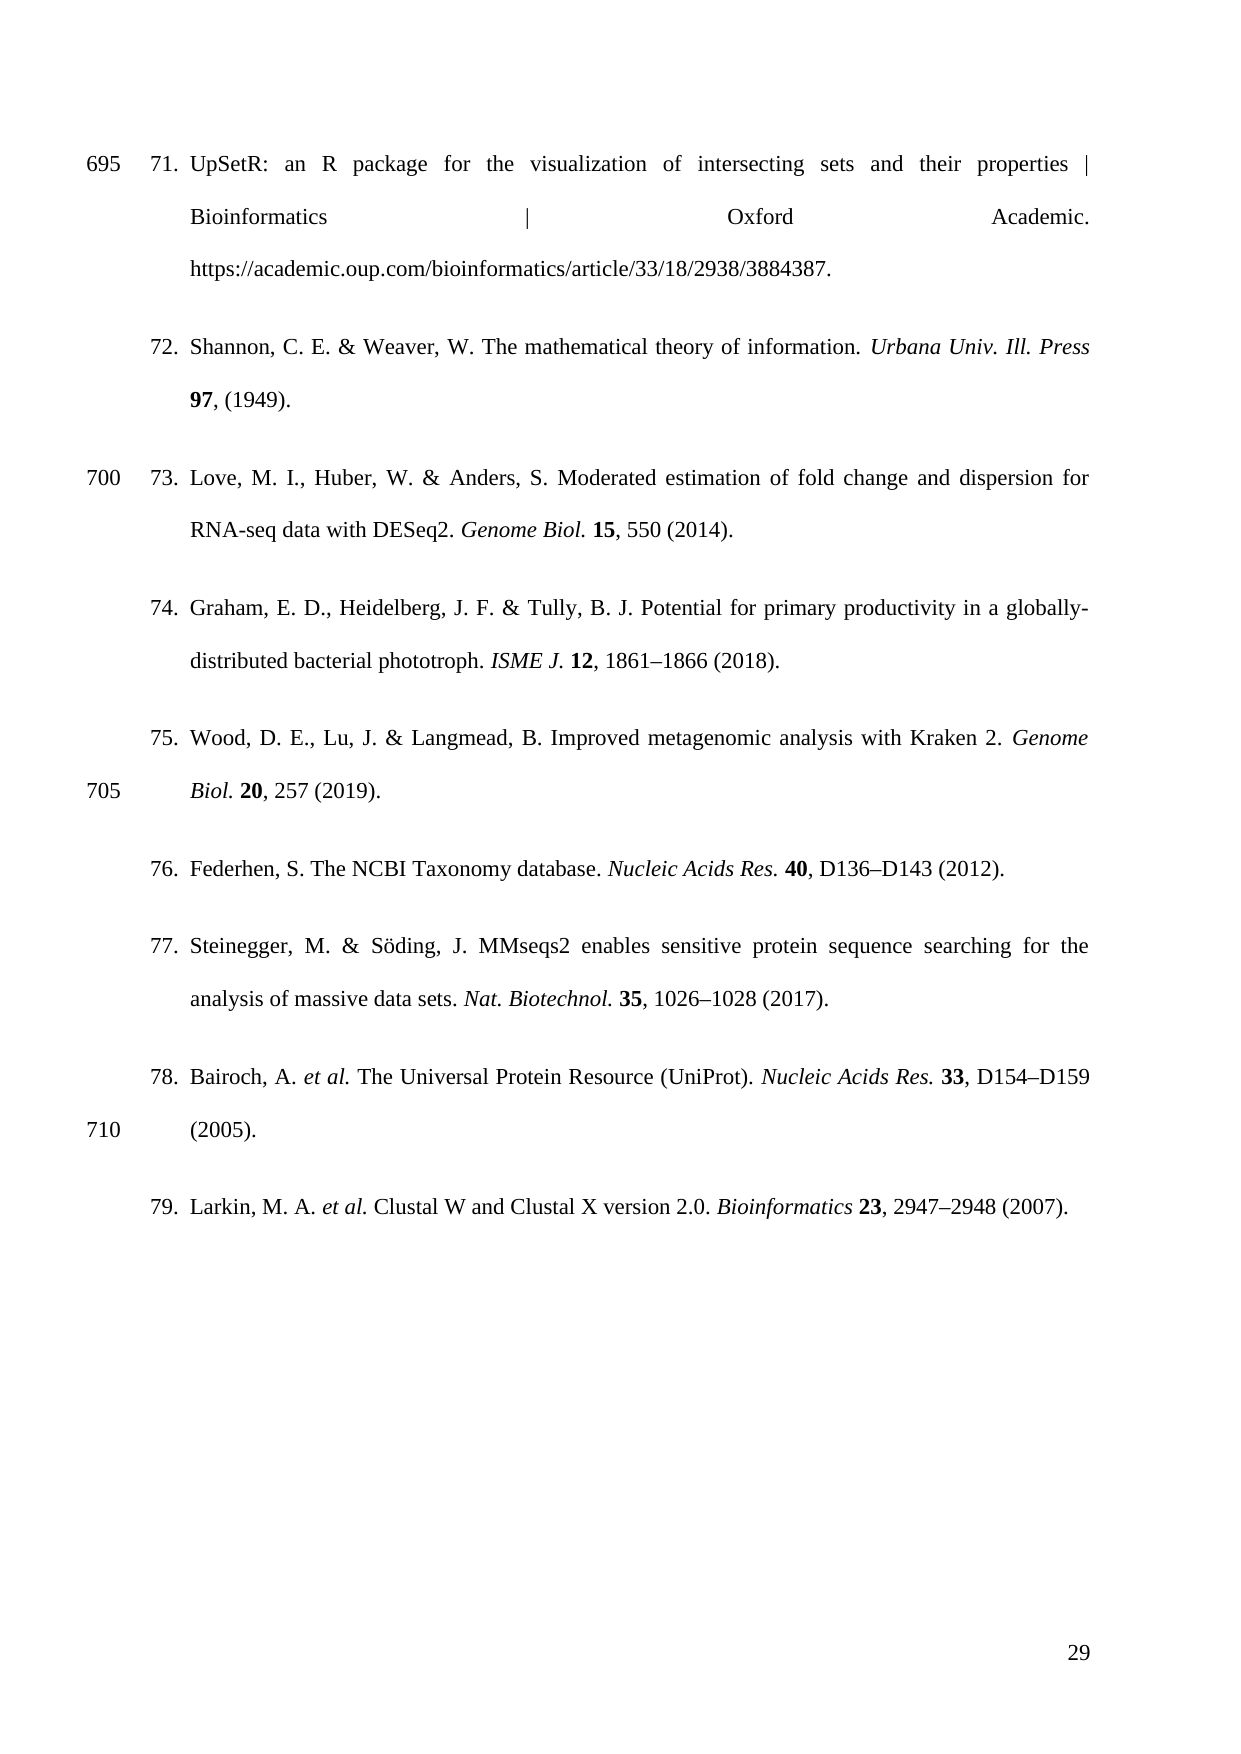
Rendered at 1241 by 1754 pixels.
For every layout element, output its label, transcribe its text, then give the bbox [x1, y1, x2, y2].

text 77. Steinegger, M. & Söding, J. MMseqs2 enables sensitive protein sequence searching for the analysis of massive data sets. Nat. Biotechnol. 35, 1026–1028 (2017). [150, 932, 1090, 1012]
text 72. Shannon, C. E. & Weaver, W. The mathematical theory of information. Urbana Univ. Ill. Press 97, (1949). [150, 333, 1090, 412]
text 75. Wood, D. E., Lu, J. & Langmead, B. Improved metagenomic analysis with Kraken 2. Genome Biol. 20, 257 (2019). [150, 724, 1090, 803]
text 74. Graham, E. D., Heidelberg, J. F. & Tully, B. J. Potential for primary productivity in a globally-distributed bacterial phototroph. ISME J. 12, 1861–1866 (2018). [150, 594, 1090, 673]
text 73. Love, M. I., Huber, W. & Anders, S. Moderated estimation of fold change and dispersion for RNA-seq data with DESeq2. Genome Biol. 15, 550 (2014). [150, 463, 1090, 543]
text 71. UpSetR: an R package for the visualization of intersecting sets and their properties | Bioinformatics | Oxford Academic. https://academic.oup.com/bioinformatics/article/33/18/2938/3884387. [150, 150, 1090, 282]
text 79. Larkin, M. A. et al. Clustal W and Clustal X version 2.0. Bioinformatics 23, 2947–2948 (2007). [150, 1193, 1090, 1220]
text 78. Bairoch, A. et al. The Universal Protein Resource (UniProt). Nucleic Acids Res. 33, D154–D159 (2005). [150, 1063, 1090, 1142]
text 76. Federhen, S. The NCBI Taxonomy database. Nucleic Acids Res. 40, D136–D143 (2012). [150, 855, 1090, 881]
